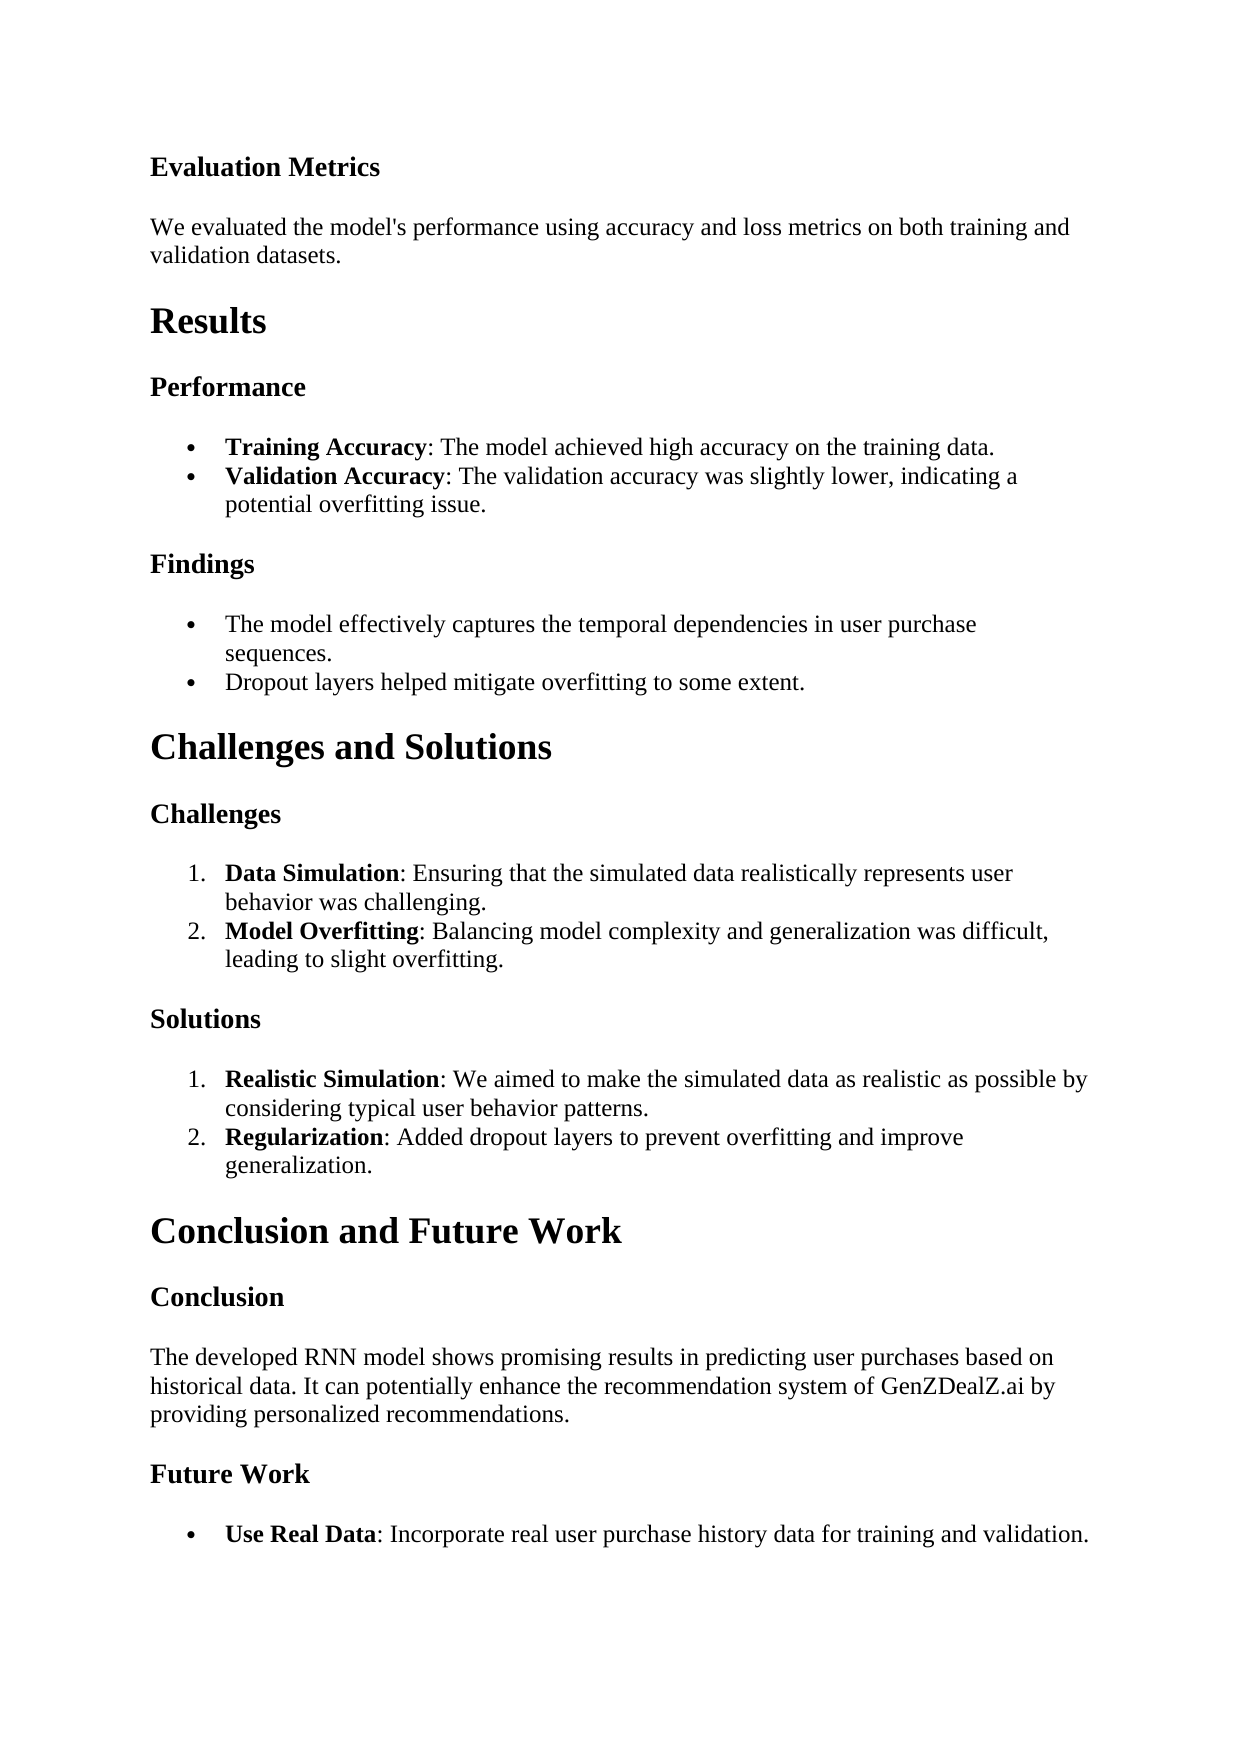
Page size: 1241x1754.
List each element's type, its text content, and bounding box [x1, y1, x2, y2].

text Conclusion [150, 1281, 1090, 1313]
text Performance [150, 371, 1090, 403]
list Realistic Simulation: We aimed to make the simulated data as realistic as possible by considering typical user behavior patterns. [187, 1064, 1090, 1122]
text Challenges [150, 797, 1090, 829]
list Data Simulation: Ensuring that the simulated data realistically represents user behavior was challenging. [187, 858, 1090, 916]
list Use Real Data: Incorporate real user purchase history data for training and validation. [187, 1519, 1090, 1548]
text Solutions [150, 1002, 1090, 1035]
text Evaluation Metrics [150, 150, 1090, 182]
text Findings [150, 547, 1090, 580]
list Dropout layers helped mitigate overfitting to some extent. [187, 667, 1090, 695]
text Challenges and Solutions [150, 724, 1090, 768]
text The developed RNN model shows promising results in predicting user purchases based on historical data. It can potentially enhance the recommendation system of GenZDealZ.ai by providing personalized recommendations. [150, 1342, 1090, 1428]
text We evaluated the model's performance using accuracy and loss metrics on both training and validation datasets. [150, 212, 1090, 269]
list Regularization: Added dropout layers to prevent overfitting and improve generalization. [187, 1122, 1090, 1179]
text Future Work [150, 1457, 1090, 1490]
text Results [150, 298, 1090, 341]
list The model effectively captures the temporal dependencies in user purchase sequences. [187, 609, 1090, 667]
text Conclusion and Future Work [150, 1208, 1090, 1251]
list Validation Accuracy: The validation accuracy was slightly lower, indicating a potential overfitting issue. [187, 461, 1090, 518]
list Model Overfitting: Balancing model complexity and generalization was difficult, leading to slight overfitting. [187, 916, 1090, 973]
list Training Accuracy: The model achieved high accuracy on the training data. [187, 432, 1090, 461]
